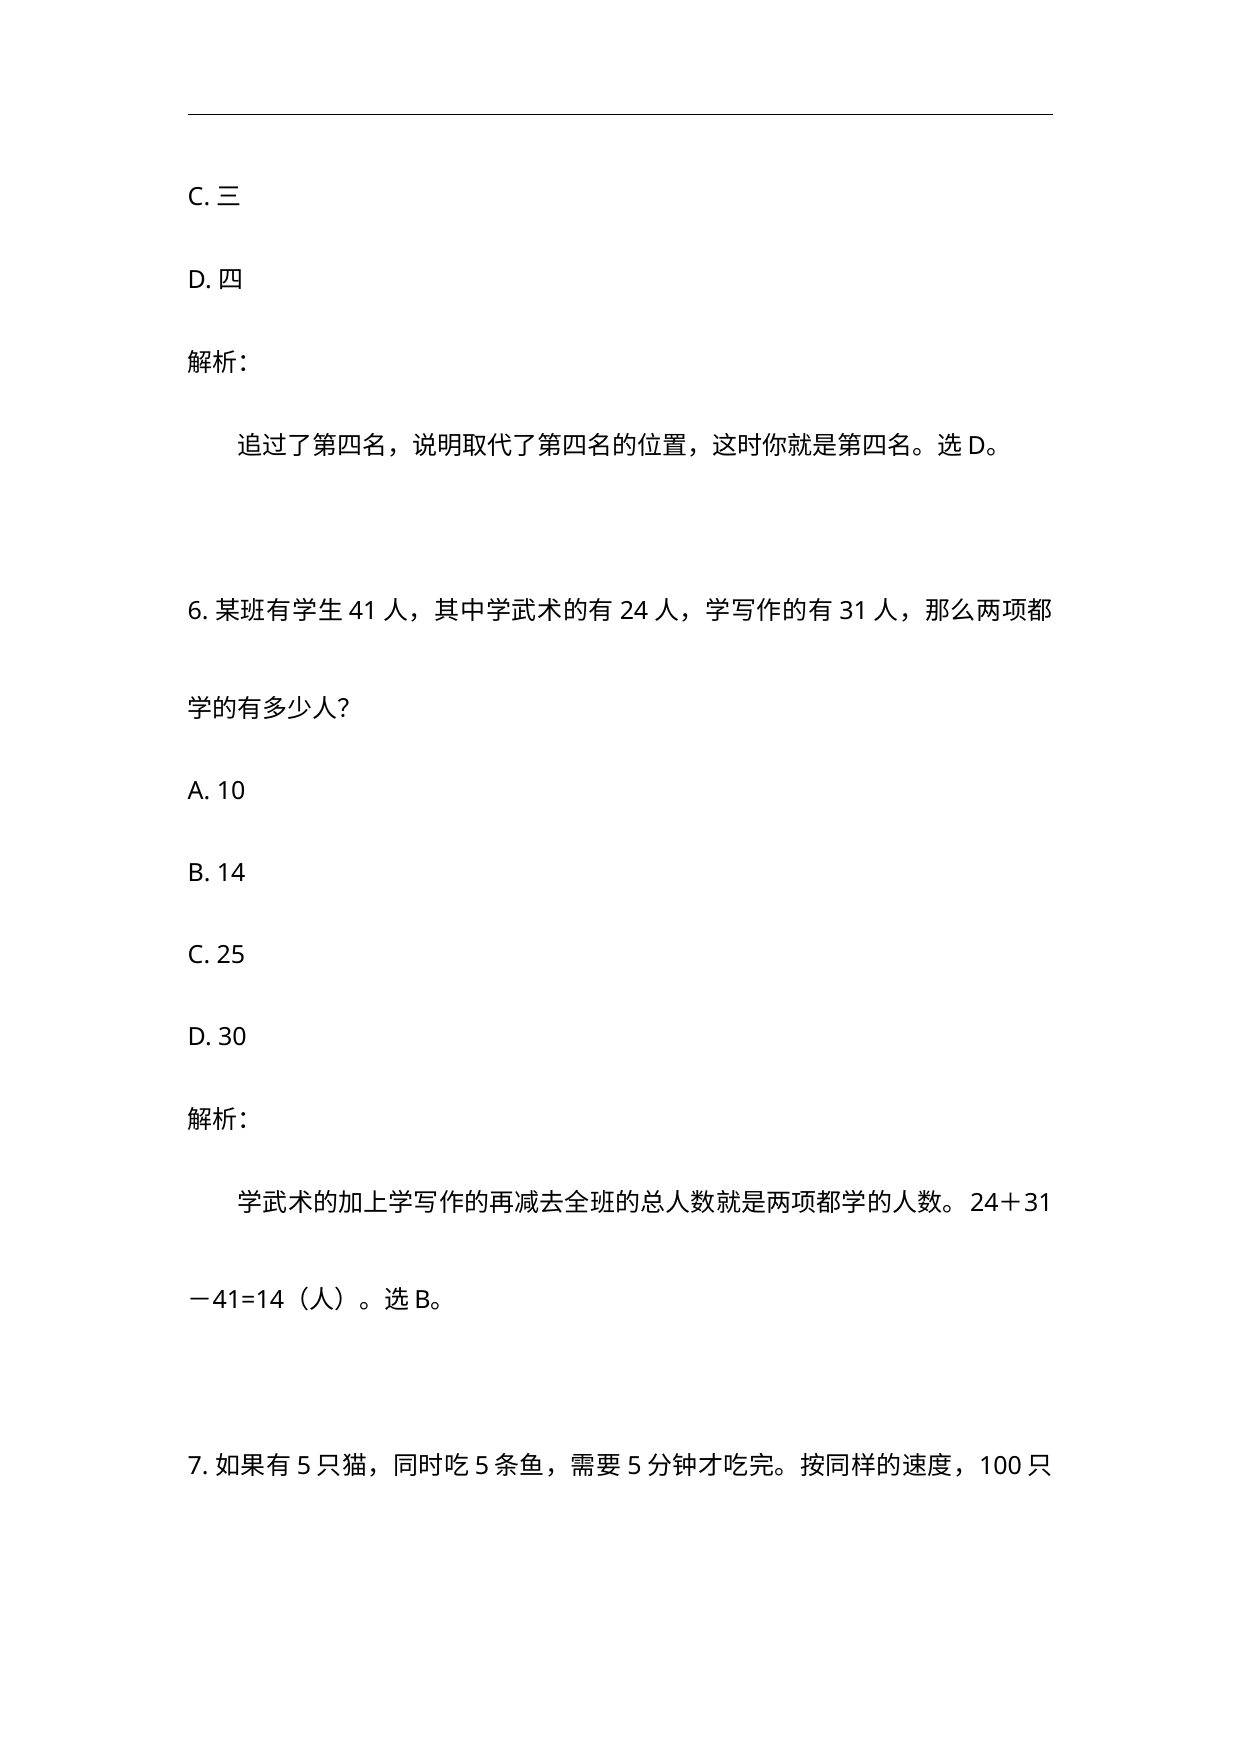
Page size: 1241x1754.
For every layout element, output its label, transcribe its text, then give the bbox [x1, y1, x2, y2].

text 解析： [187, 328, 1053, 393]
text D. 四 [187, 245, 1053, 310]
text C. 25 [187, 921, 1053, 986]
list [187, 1431, 1053, 1496]
text 追过了第四名，说明取代了第四名的位置，这时你就是第四名。选D。 [187, 411, 1053, 476]
text B. 14 [187, 839, 1053, 904]
text A. 10 [187, 757, 1053, 822]
text C. 三 [187, 162, 1053, 227]
text 解析： [187, 1085, 1053, 1150]
list 某班有学生41人，其中学武术的有24人，学写作的有31人，那么两项都学的有多少人？ [187, 576, 1053, 739]
text D. 30 [187, 1003, 1053, 1068]
text 学武术的加上学写作的再减去全班的总人数就是两项都学的人数。24＋31－41=14（人）。选B。 [187, 1168, 1053, 1331]
